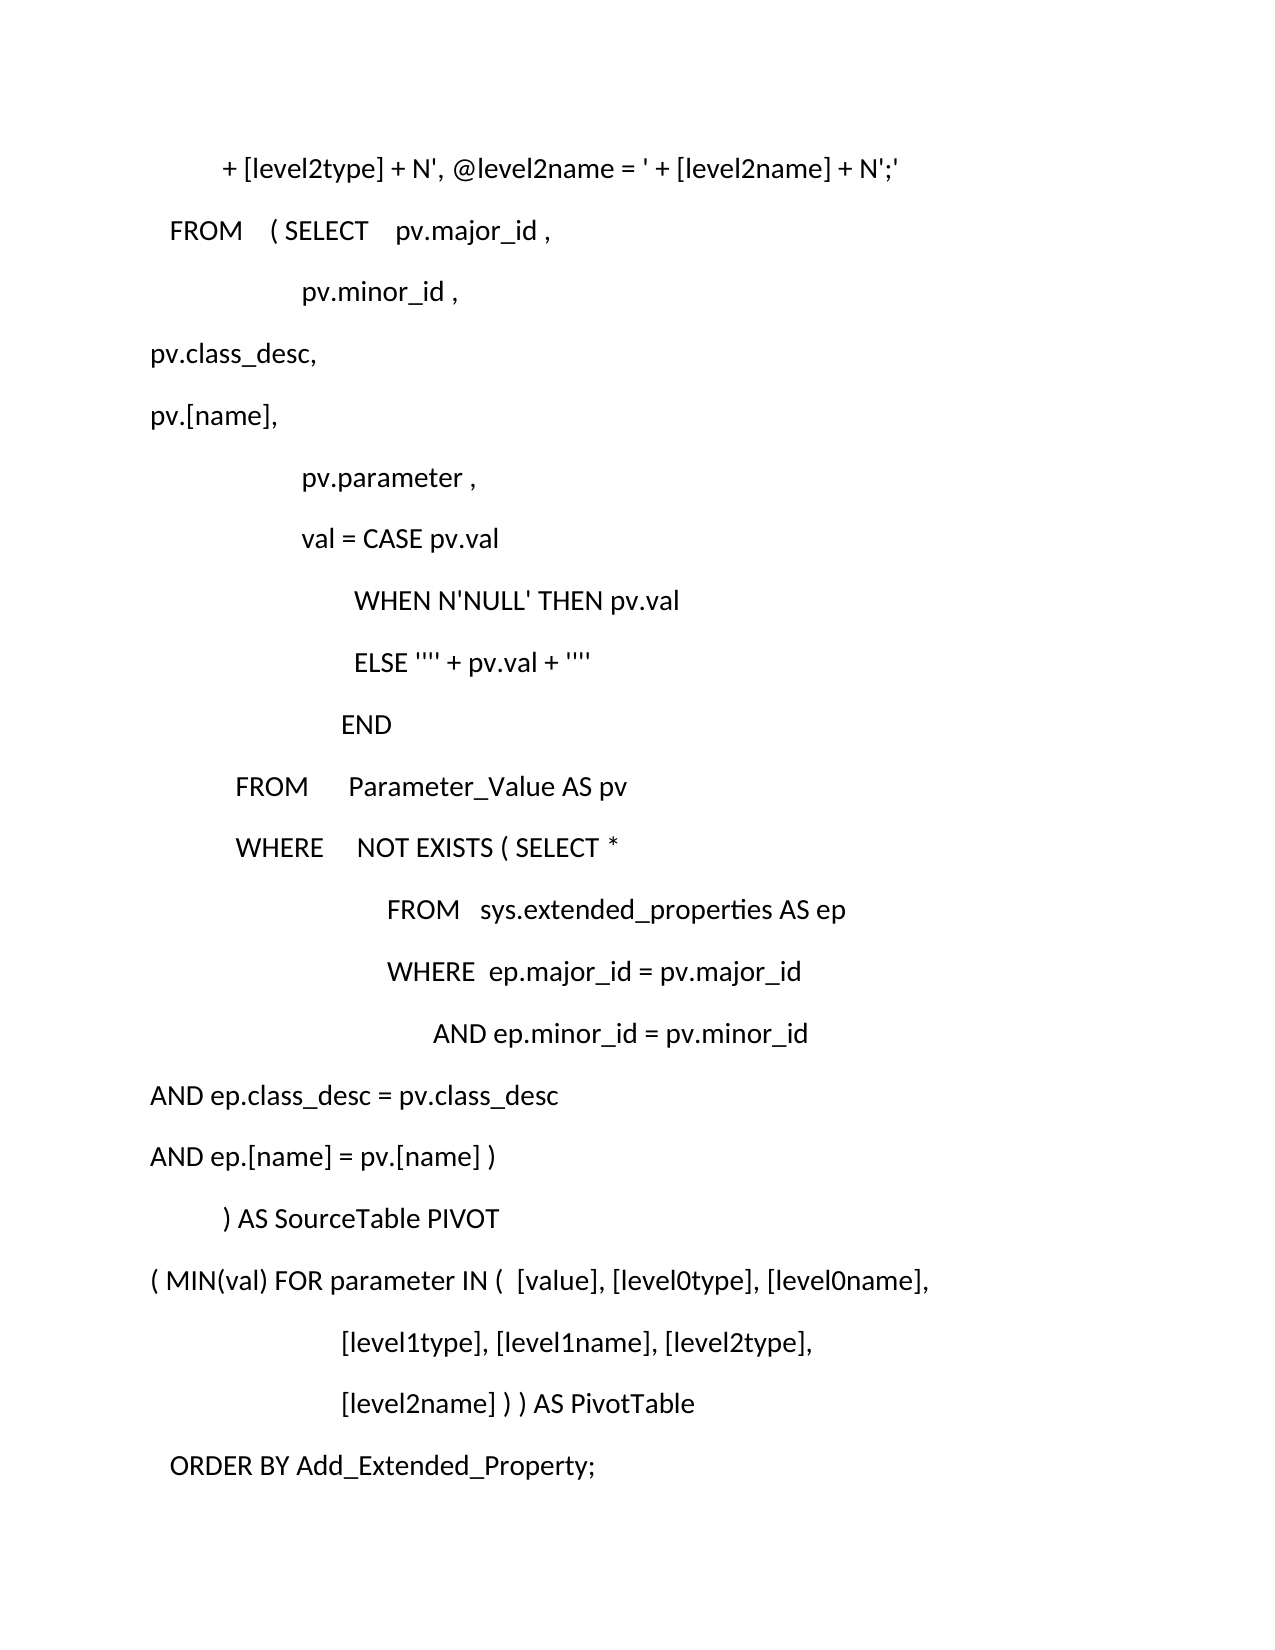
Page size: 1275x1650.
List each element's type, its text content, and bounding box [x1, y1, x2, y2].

text AND ep.class_desc = pv.class_desc [150, 1077, 1125, 1112]
text FROM sys.extended_properties AS ep [150, 891, 1125, 927]
text pv.parameter , [150, 459, 1125, 494]
text [level2name] ) ) AS PivotTable [150, 1385, 1125, 1421]
text pv.class_desc, [150, 335, 1125, 371]
text WHERE NOT EXISTS ( SELECT * [150, 829, 1125, 865]
text END [150, 706, 1125, 742]
text WHEN N'NULL' THEN pv.val [150, 582, 1125, 618]
text WHERE ep.major_id = pv.major_id [150, 953, 1125, 989]
text [level1type], [level1name], [level2type], [150, 1324, 1125, 1359]
text FROM Parameter_Value AS pv [150, 768, 1125, 803]
text ORDER BY Add_Extended_Property; [150, 1447, 1125, 1483]
text AND ep.[name] = pv.[name] ) [150, 1138, 1125, 1174]
text AND ep.minor_id = pv.minor_id [150, 1015, 1125, 1050]
text pv.[name], [150, 397, 1125, 433]
text ELSE '''' + pv.val + '''' [150, 644, 1125, 680]
text + [level2type] + N', @level2name = ' + [level2name] + N';' [150, 150, 1125, 186]
text FROM ( SELECT pv.major_id , [150, 212, 1125, 247]
text ) AS SourceTable PIVOT [150, 1200, 1125, 1236]
text ( MIN(val) FOR parameter IN ( [value], [level0type], [level0name], [150, 1262, 1125, 1297]
text val = CASE pv.val [150, 521, 1125, 556]
text pv.minor_id , [150, 273, 1125, 309]
